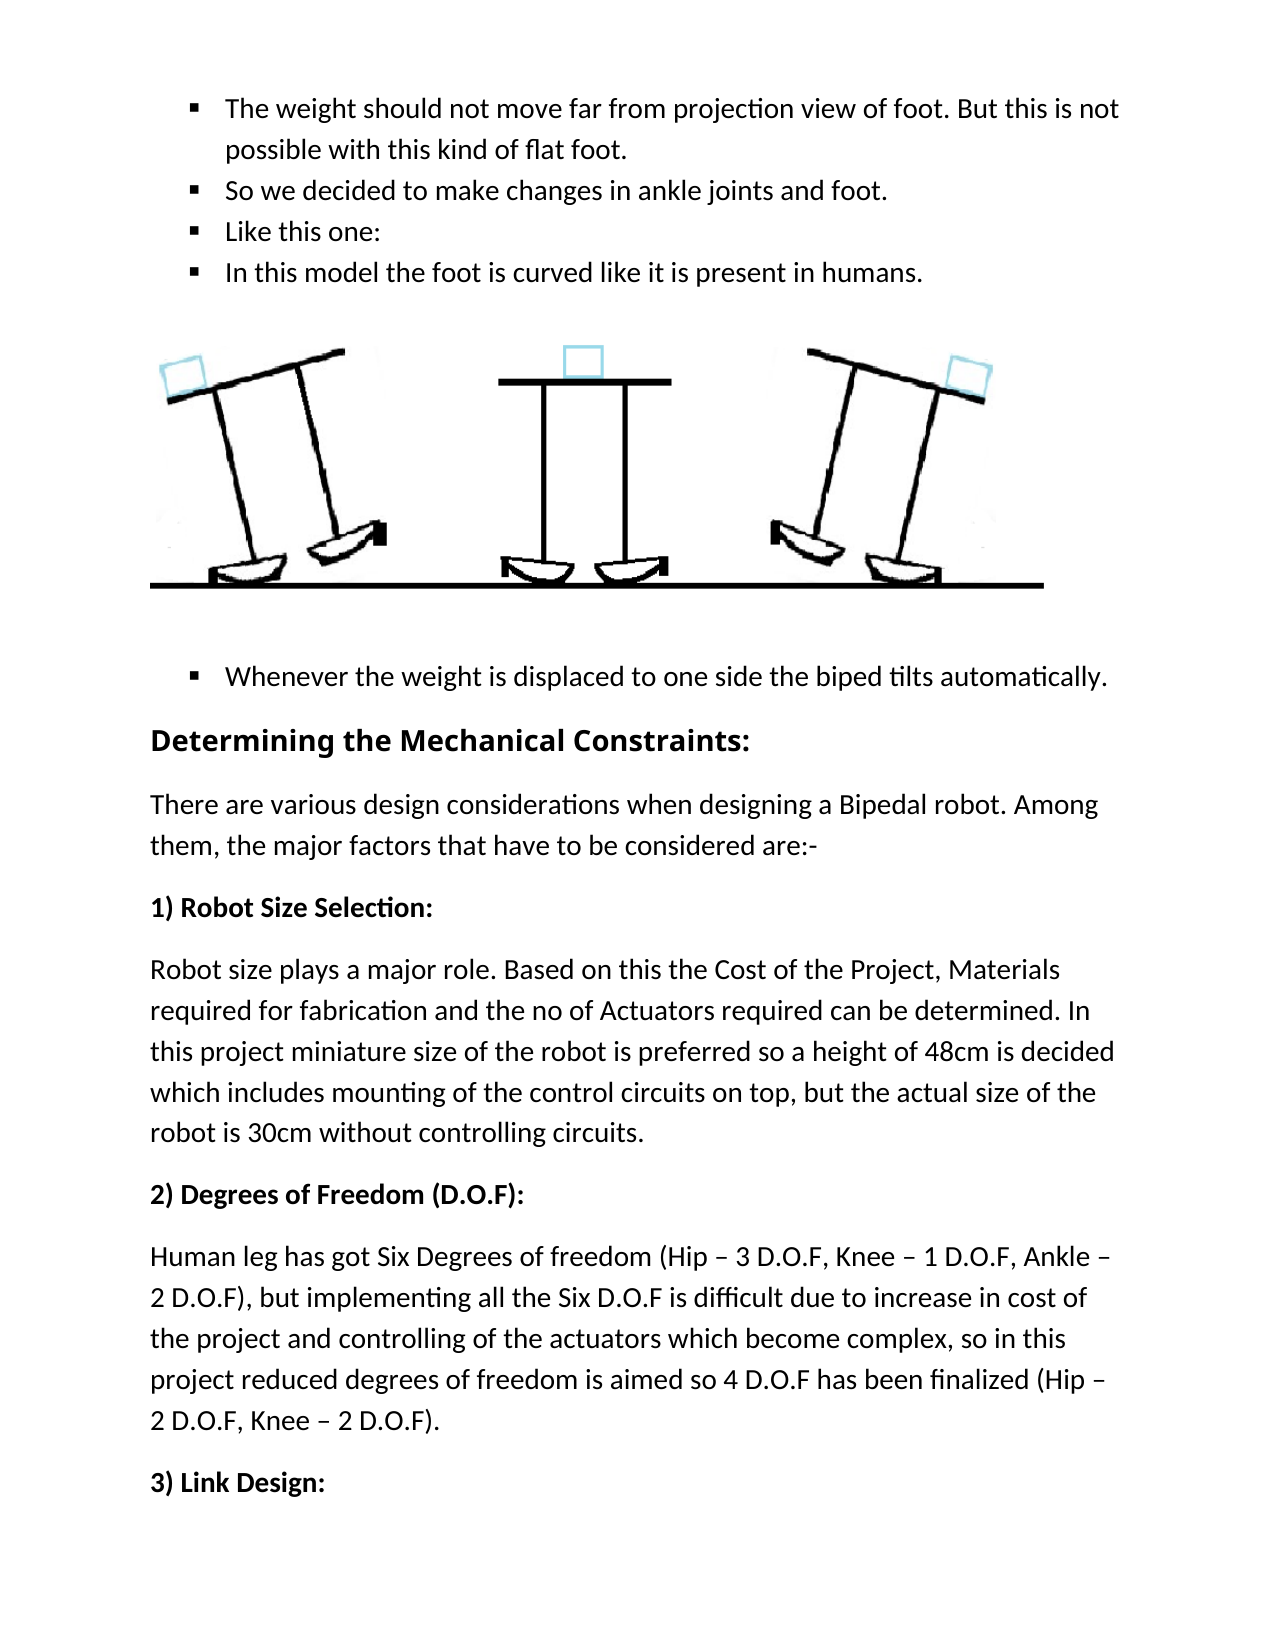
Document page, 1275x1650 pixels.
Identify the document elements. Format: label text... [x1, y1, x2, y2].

list In this model the foot is curved like it is present in humans. [187, 254, 1125, 289]
text Human leg has got Six Degrees of freedom (Hip – 3 D.O.F, Knee – 1 D.O.F, Ankle – 2 D.O.F), but implementing all the Six D.O.F is difficult due to increase in cost of the project and controlling of the actuators which become complex, so in this project reduced degrees of freedom is aimed so 4 D.O.F has been finalized (Hip – 2 D.O.F, Knee – 2 D.O.F). [150, 1238, 1125, 1437]
list So we decided to make changes in ankle joints and foot. [187, 172, 1125, 207]
text There are various design considerations when designing a Bipedal robot. Among them, the major factors that have to be considered are:- [150, 786, 1125, 863]
text 1) Robot Size Selection: [150, 889, 1125, 925]
list The weight should not move far from projection view of foot. But this is not possible with this kind of flat foot. [187, 90, 1125, 167]
picture [150, 315, 1046, 634]
list Whenever the weight is displaced to one side the biped tilts automatically. [187, 658, 1125, 694]
text 3) Link Design: [150, 1464, 1125, 1499]
text Determining the Mechanical Constraints: [150, 720, 1125, 759]
list Like this one: [187, 213, 1125, 248]
text 2) Degrees of Freedom (D.O.F): [150, 1176, 1125, 1212]
text Robot size plays a major role. Based on this the Cost of the Project, Materials required for fabrication and the no of Actuators required can be determined. In this project miniature size of the robot is preferred so a height of 48cm is decided which includes mounting of the control circuits on top, but the actual size of the robot is 30cm without controlling circuits. [150, 951, 1125, 1150]
